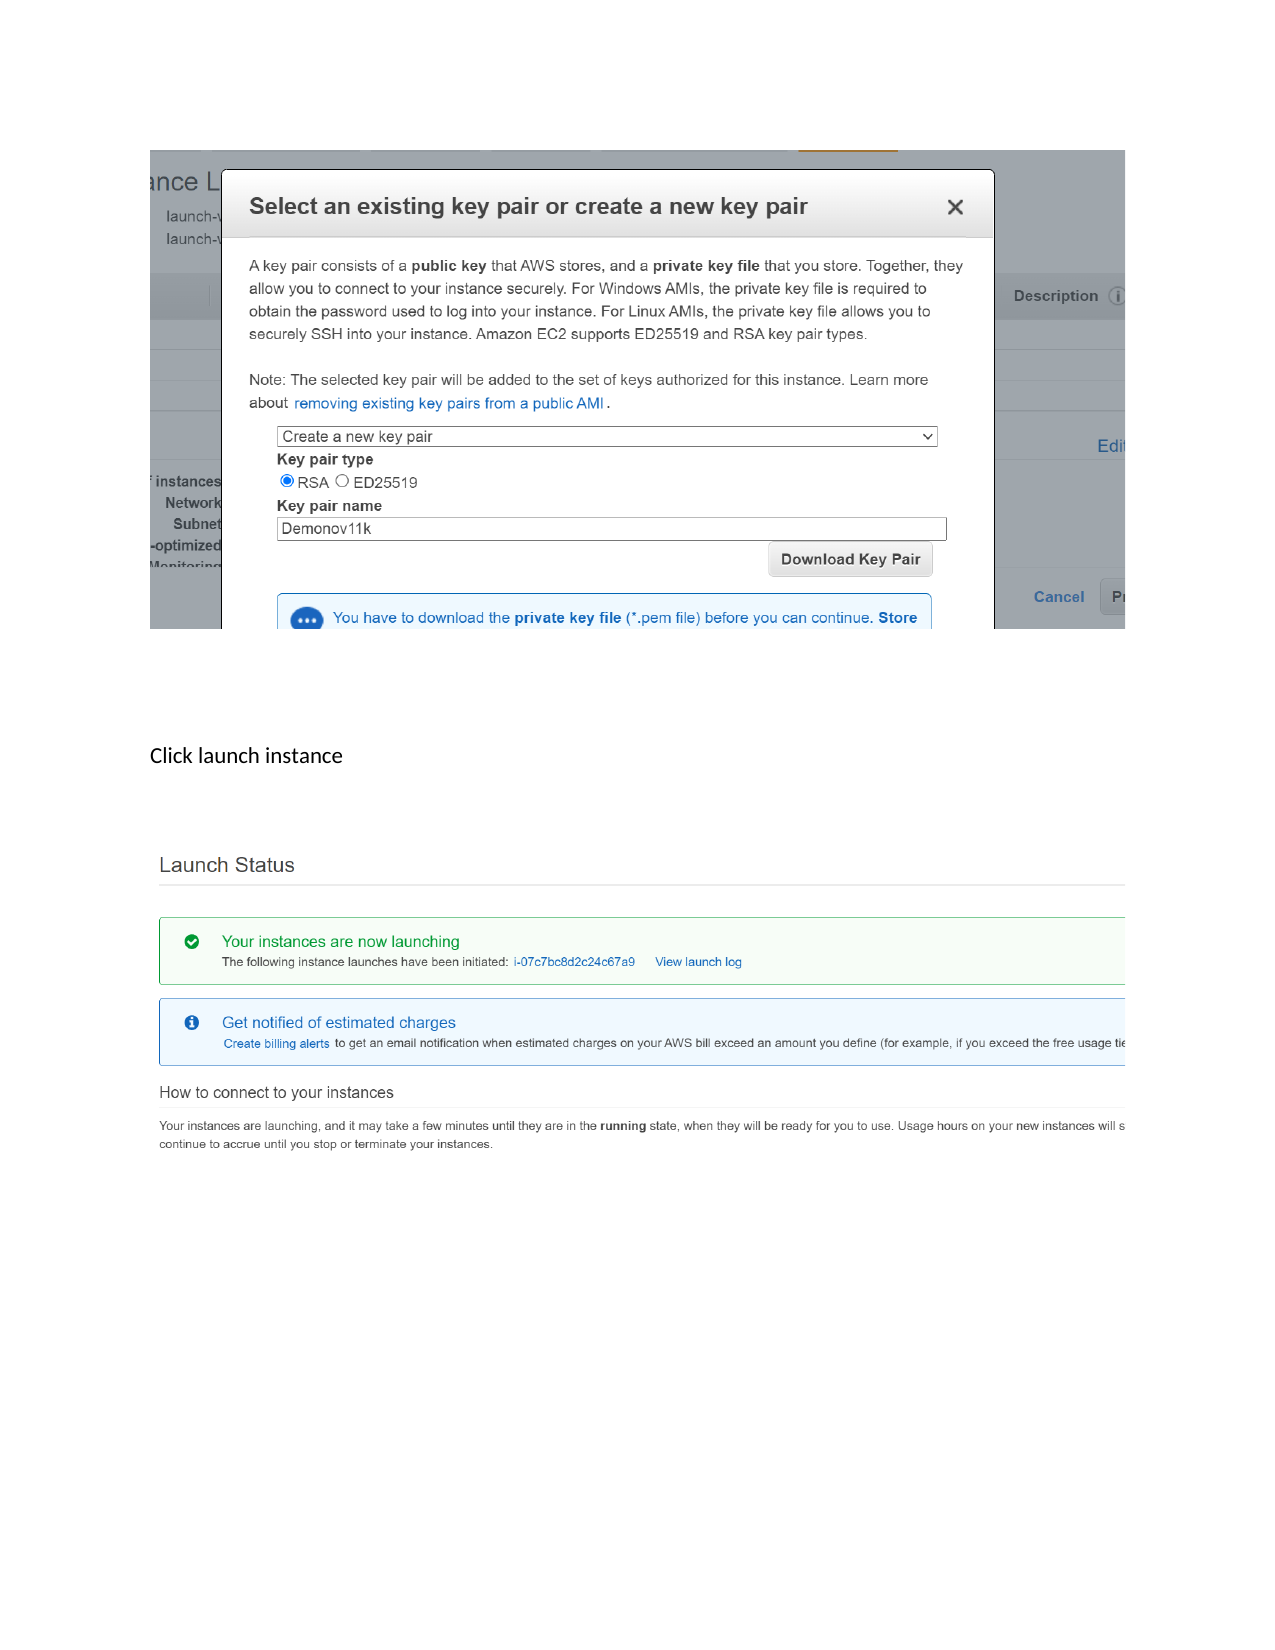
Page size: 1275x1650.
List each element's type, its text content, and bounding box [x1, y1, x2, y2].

picture [150, 150, 1125, 629]
picture [150, 835, 1125, 1161]
text Click launch instance [150, 741, 1125, 769]
